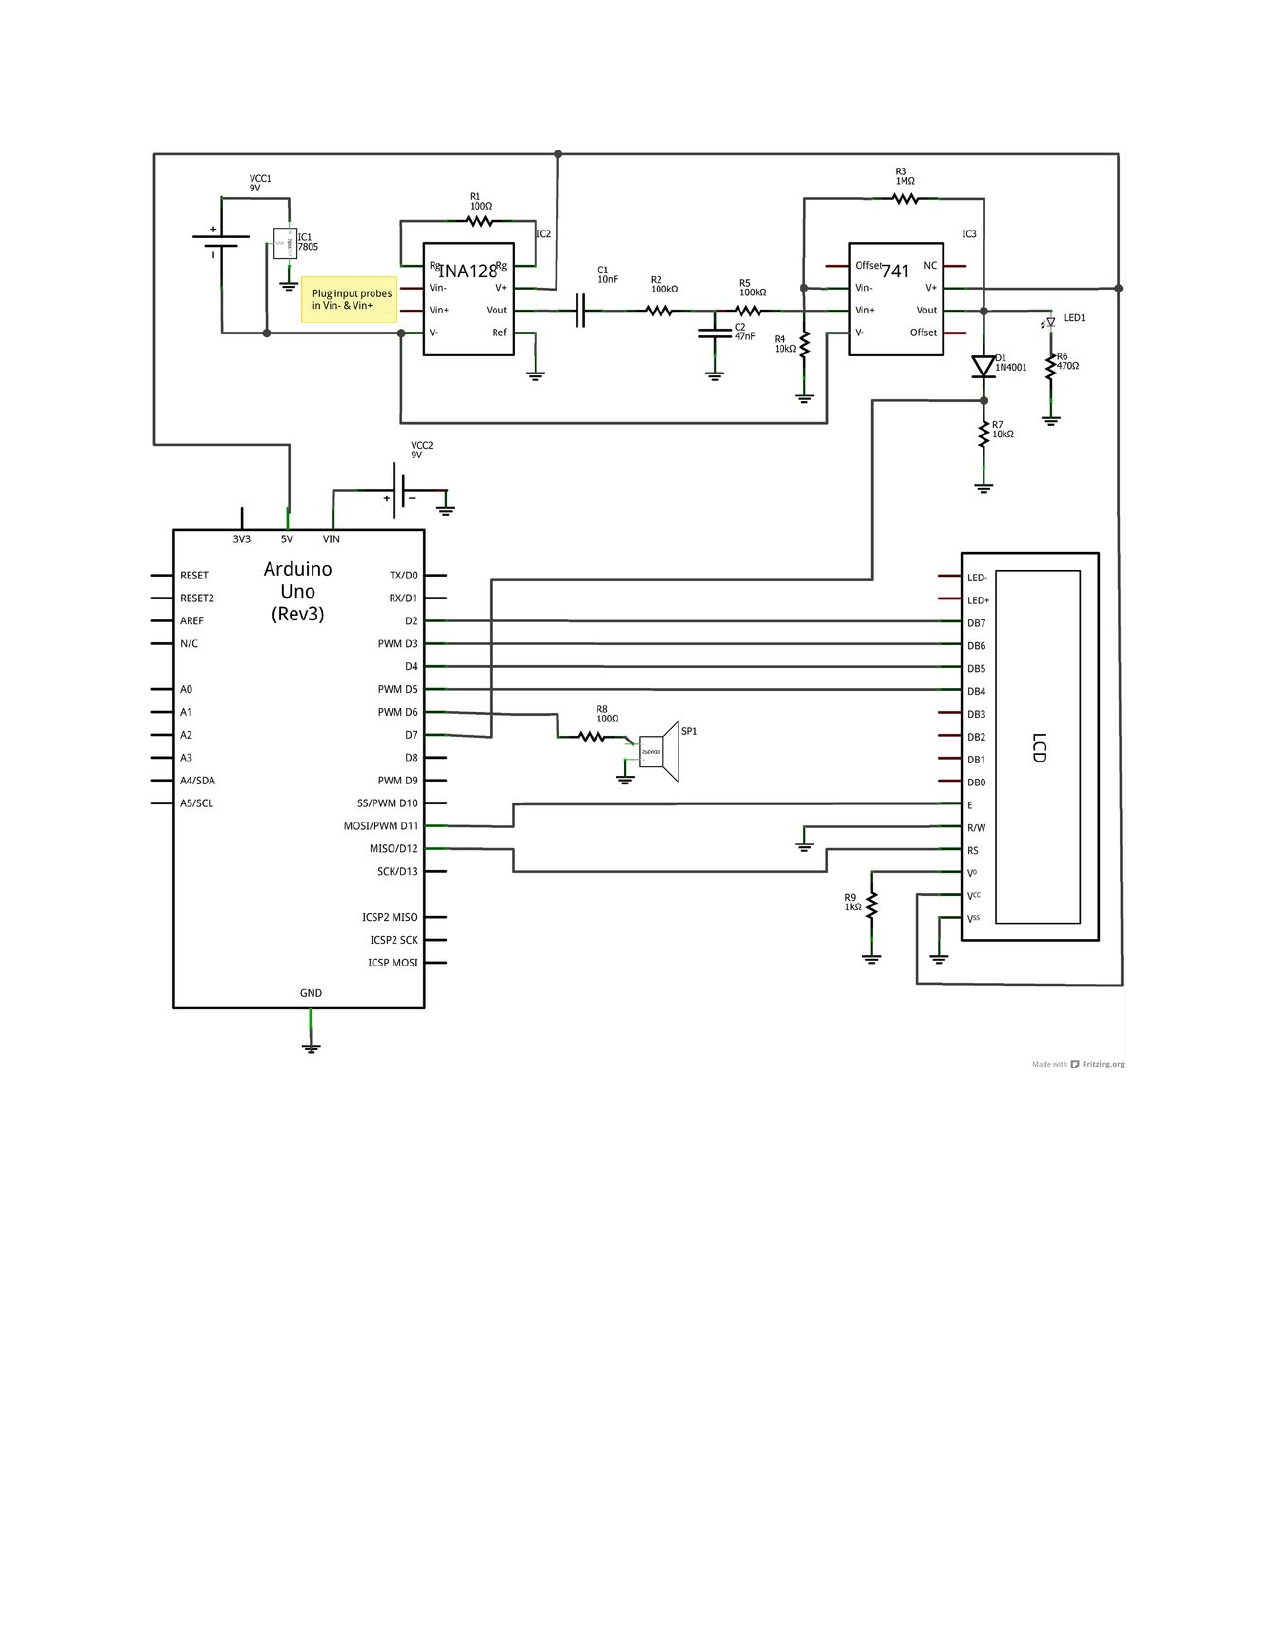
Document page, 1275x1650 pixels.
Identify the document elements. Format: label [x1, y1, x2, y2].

picture [150, 150, 1125, 1068]
